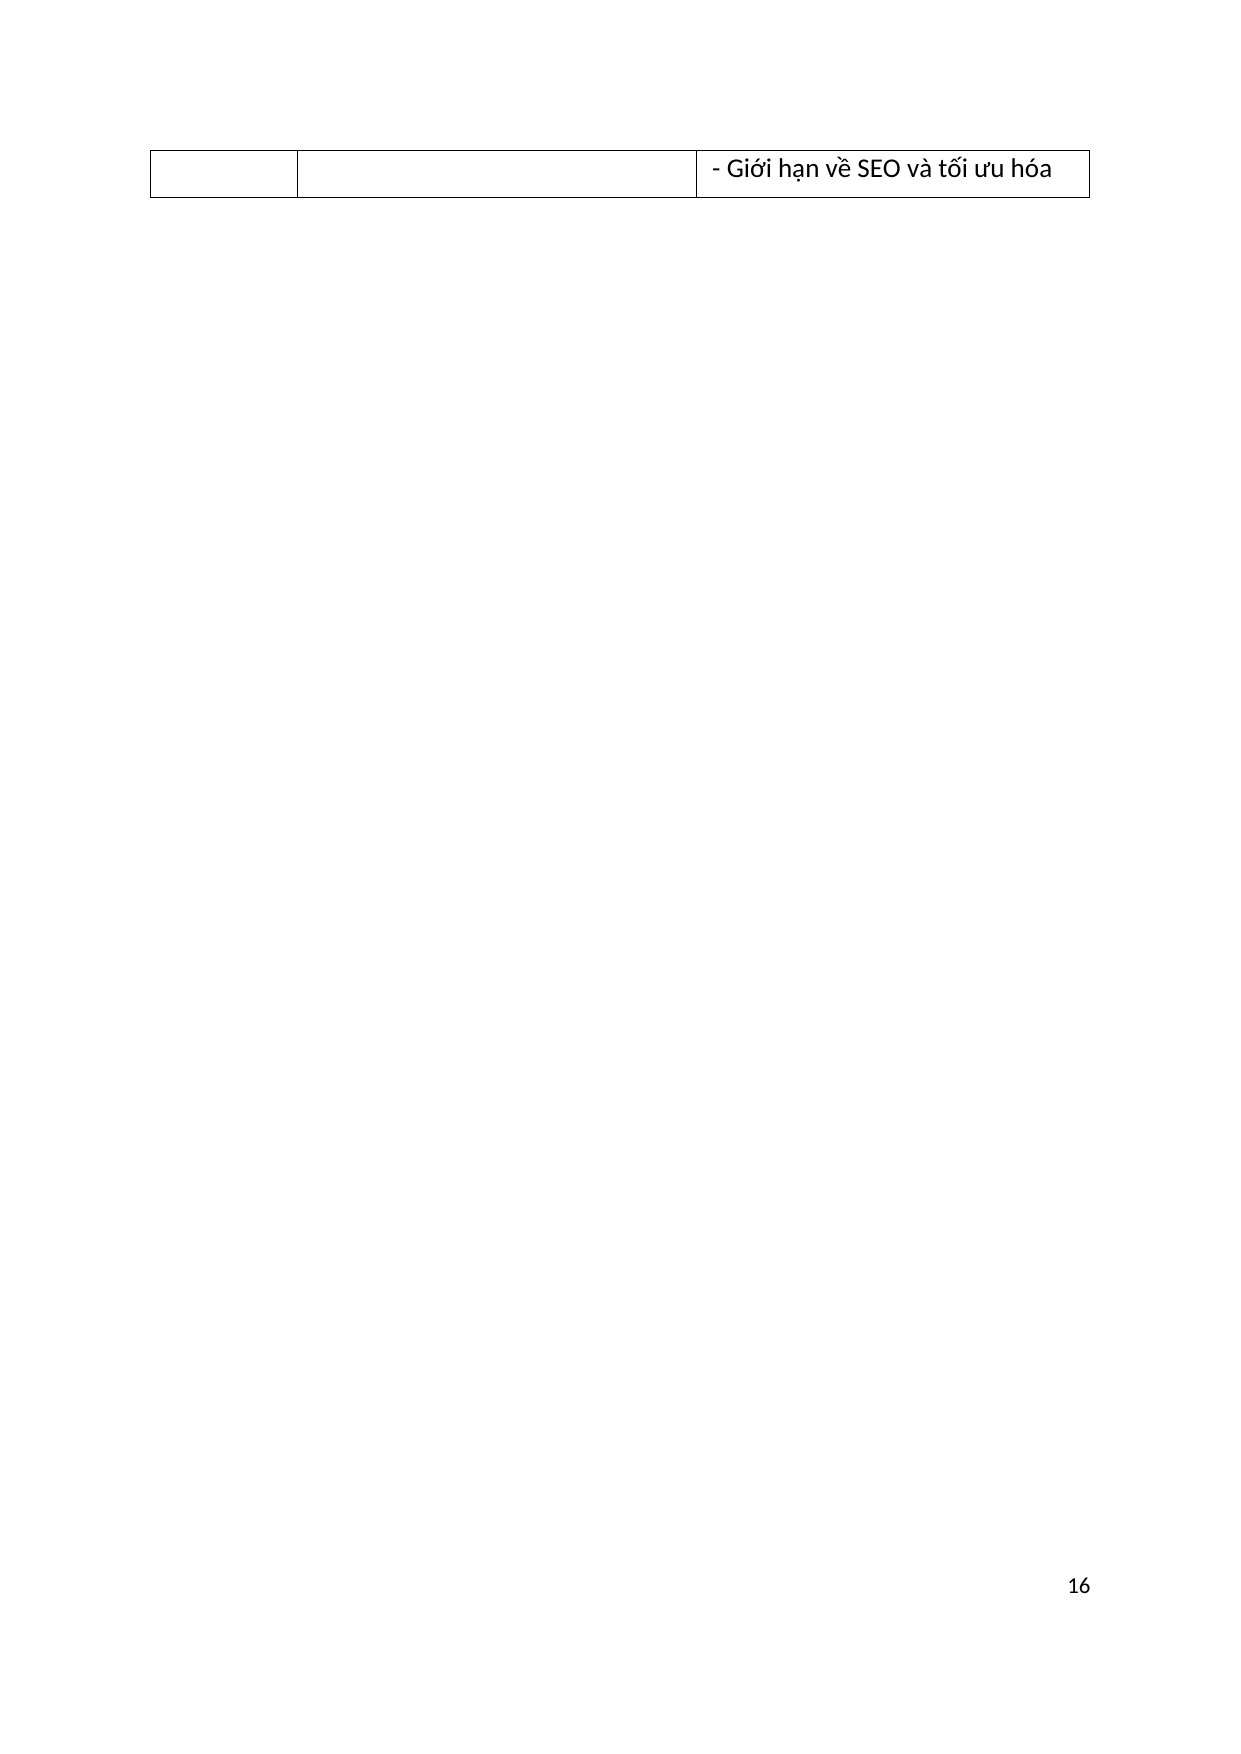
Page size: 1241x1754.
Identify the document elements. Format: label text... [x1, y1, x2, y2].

table_cell Blogger [151, 151, 297, 197]
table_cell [697, 151, 1089, 197]
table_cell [298, 151, 696, 197]
